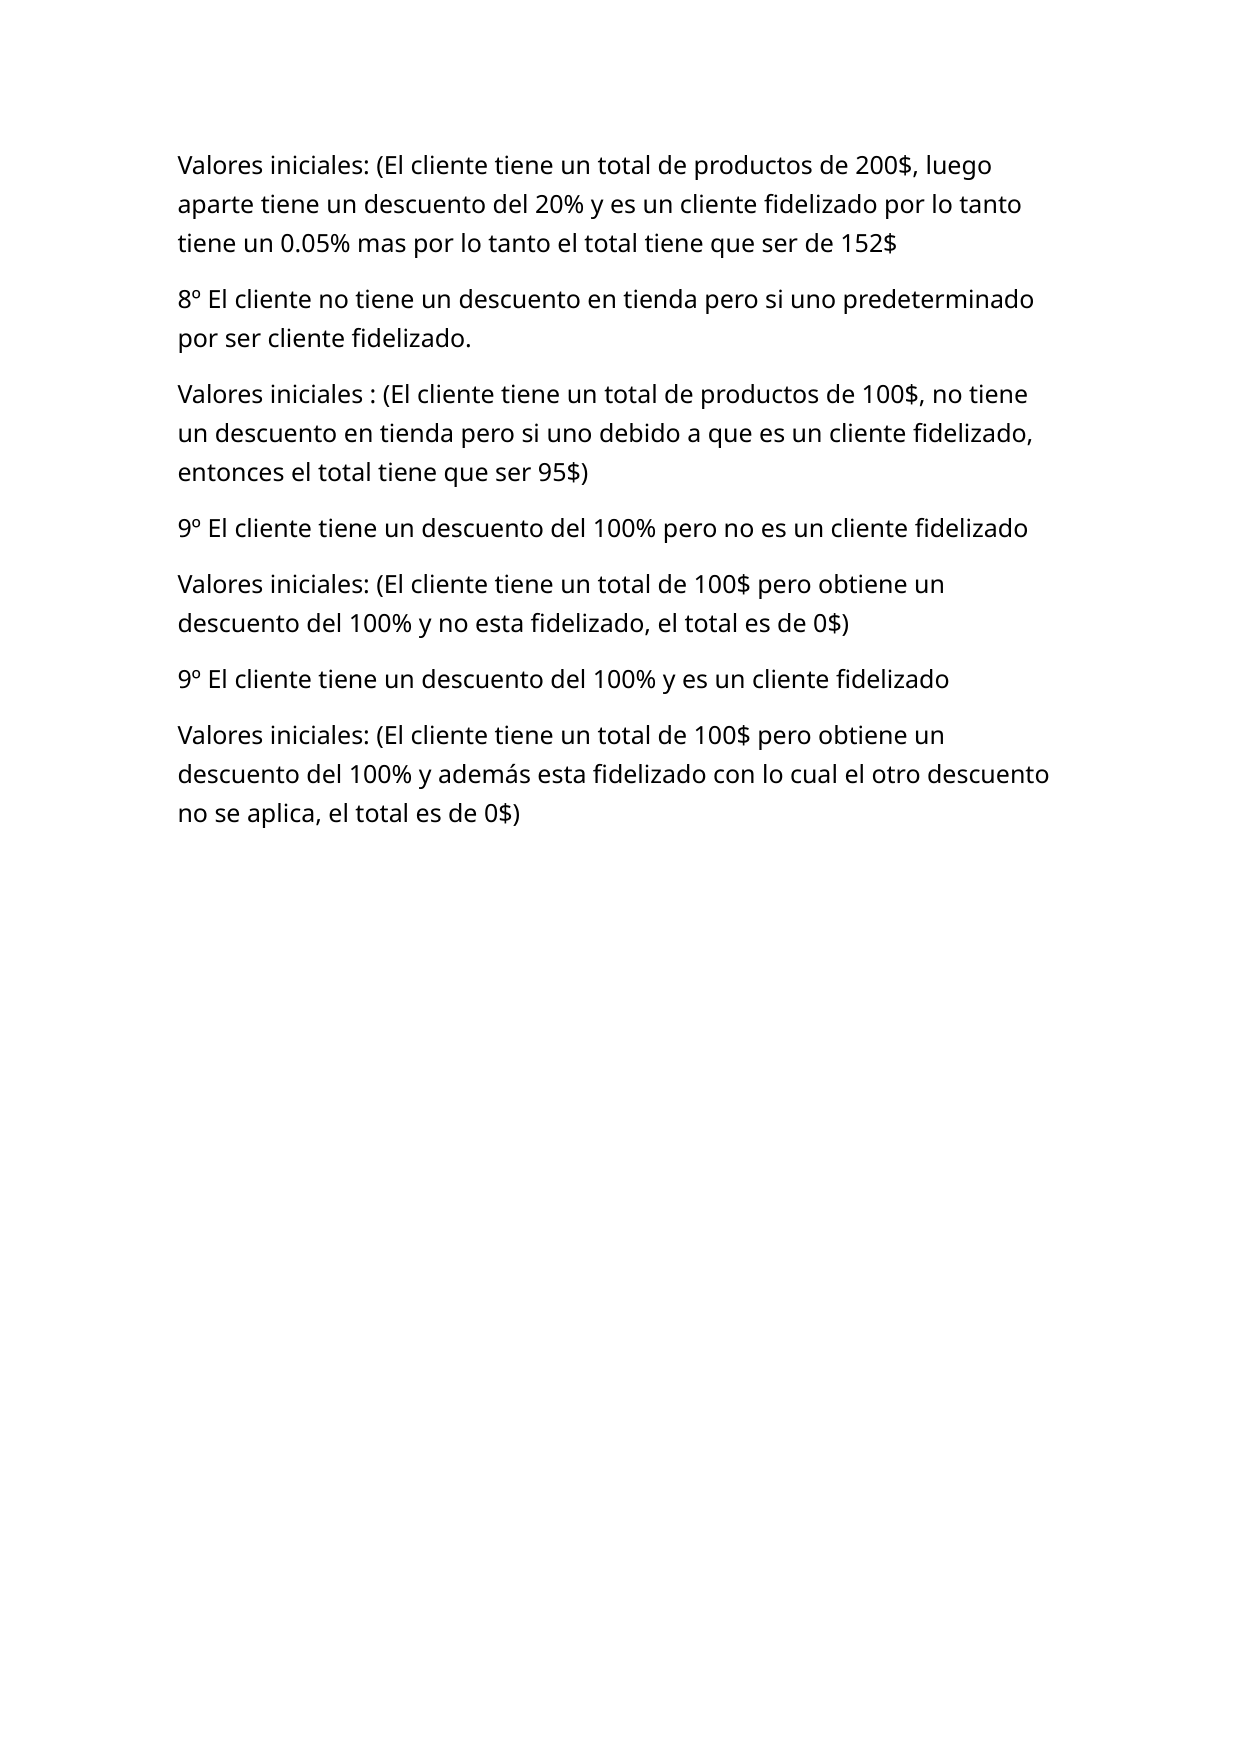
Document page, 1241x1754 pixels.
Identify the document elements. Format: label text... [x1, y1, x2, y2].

text Valores iniciales: (El cliente tiene un total de productos de 200$, luego aparte tiene un descuento del 20% y es un cliente fidelizado por lo tanto tiene un 0.05% mas por lo tanto el total tiene que ser de 152$ [177, 148, 1063, 260]
text Valores iniciales: (El cliente tiene un total de 100$ pero obtiene un descuento del 100% y no esta fidelizado, el total es de 0$) [177, 567, 1063, 640]
text 9º El cliente tiene un descuento del 100% y es un cliente fidelizado [177, 662, 1063, 696]
text 9º El cliente tiene un descuento del 100% pero no es un cliente fidelizado [177, 511, 1063, 545]
text 8º El cliente no tiene un descuento en tienda pero si uno predeterminado por ser cliente fidelizado. [177, 282, 1063, 355]
text Valores iniciales : (El cliente tiene un total de productos de 100$, no tiene un descuento en tienda pero si uno debido a que es un cliente fidelizado, entonces el total tiene que ser 95$) [177, 377, 1063, 489]
text Valores iniciales: (El cliente tiene un total de 100$ pero obtiene un descuento del 100% y además esta fidelizado con lo cual el otro descuento no se aplica, el total es de 0$) [177, 718, 1063, 830]
